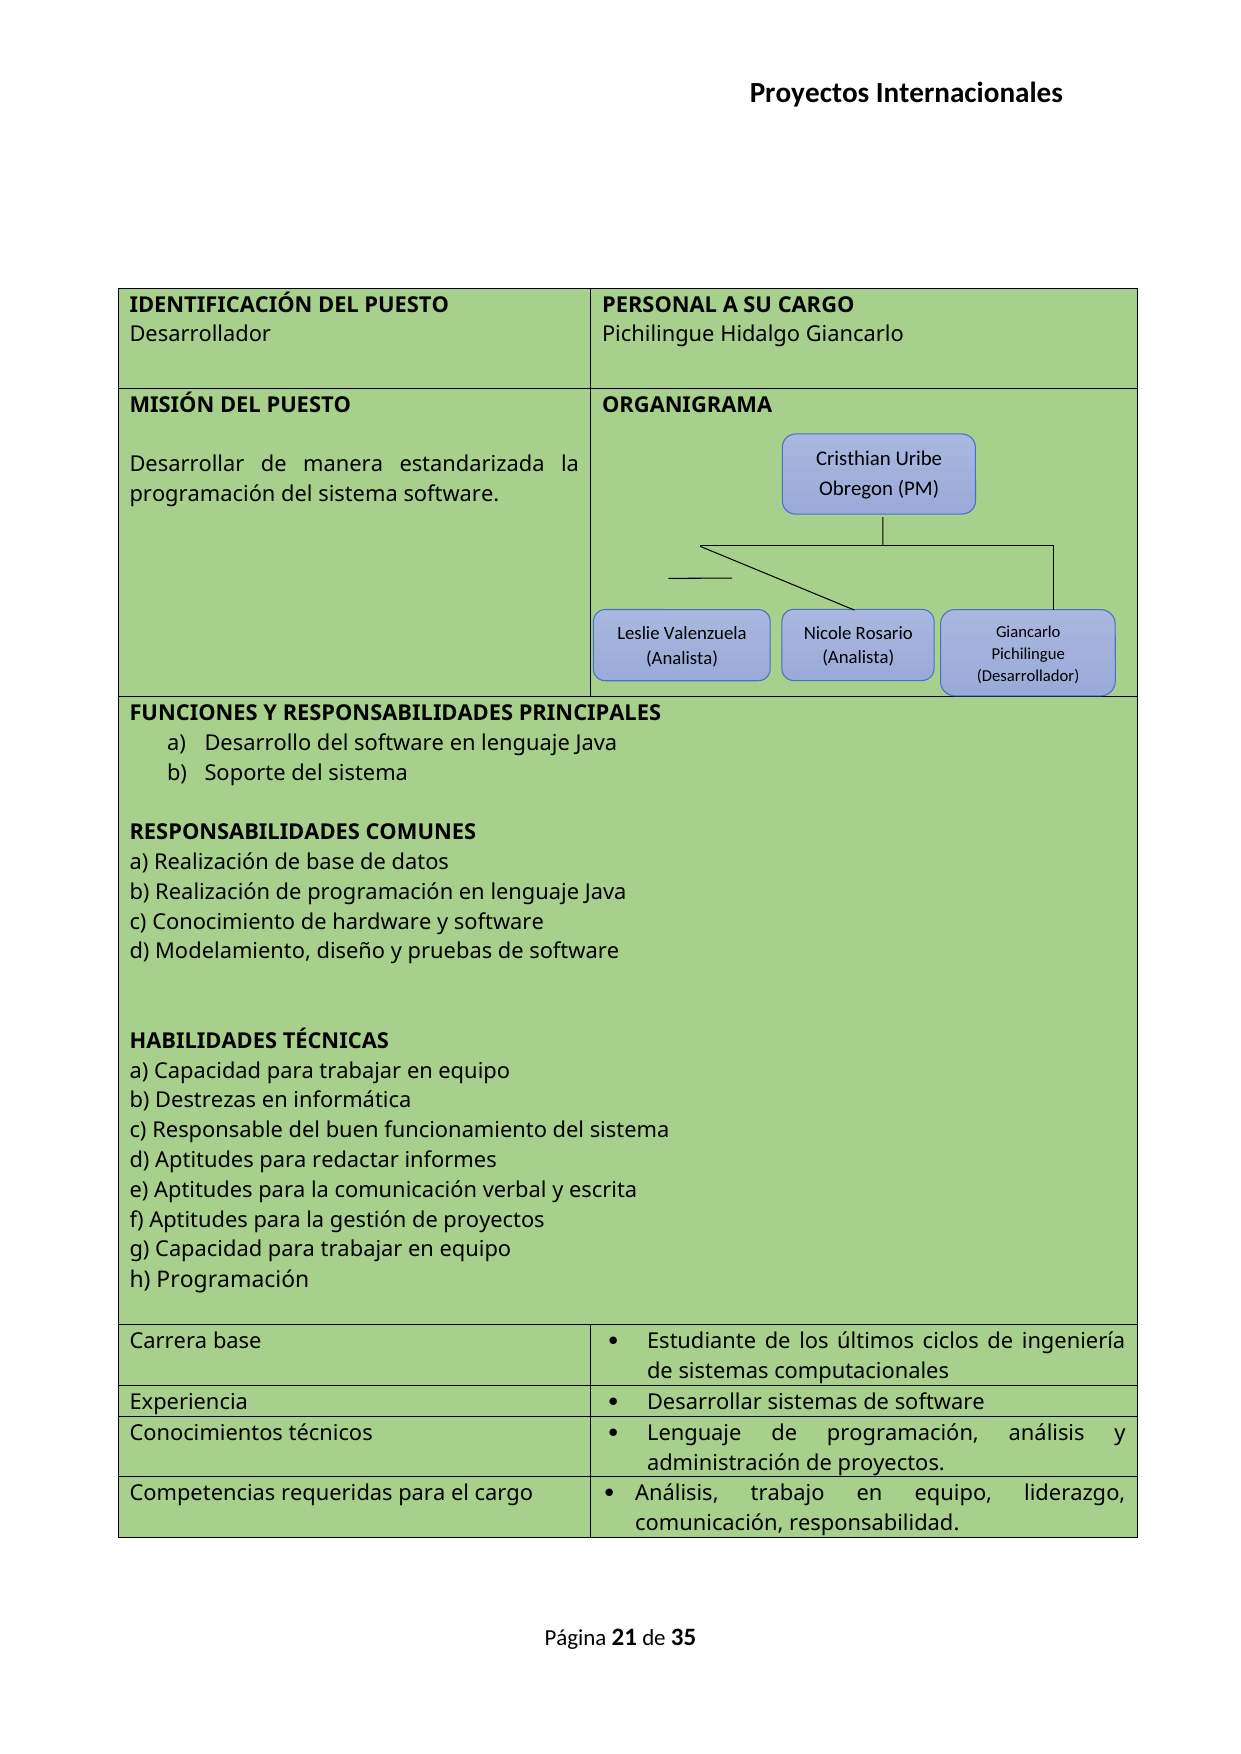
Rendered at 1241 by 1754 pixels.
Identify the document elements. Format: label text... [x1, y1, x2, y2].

table_cell Desarrollar sistemas de software [591, 1386, 1137, 1416]
table_cell MISIÓN DEL PUESTO Desarrollar de manera estandarizada la programación del sistema software. [119, 389, 590, 696]
table_cell Carrera base [119, 1325, 590, 1385]
table_cell ORGANIGRAMA [591, 389, 1137, 696]
table_cell Conocimientos técnicos [119, 1417, 590, 1476]
table_header PERSONAL A SU CARGO Pichilingue Hidalgo Giancarlo [591, 289, 1137, 388]
table_cell Experiencia [119, 1386, 590, 1416]
table_header IDENTIFICACIÓN DEL PUESTO Desarrollador [119, 289, 590, 388]
table_cell Competencias requeridas para el cargo [119, 1477, 590, 1537]
table_cell Estudiante de los últimos ciclos de ingeniería de sistemas computacionales [591, 1325, 1137, 1385]
table_cell FUNCIONES Y RESPONSABILIDADES PRINCIPALES Desarrollo del software en lenguaje Java Soporte del sistema RESPONSABILIDADES COMUNES a) Realización de base de datos b) Realización de programación en lenguaje Java c) Conocimiento de hardware y software d) Modelamiento, diseño y pruebas de software HABILIDADES TÉCNICAS a) Capacidad para trabajar en equipo b) Destrezas en informática c) Responsable del buen funcionamiento del sistema d) Aptitudes para redactar informes e) Aptitudes para la comunicación verbal y escrita f) Aptitudes para la gestión de proyectos g) Capacidad para trabajar en equipo h) Programación [119, 697, 1137, 1324]
table_cell Lenguaje de programación, análisis y administración de proyectos. [591, 1417, 1137, 1476]
table_cell Análisis, trabajo en equipo, liderazgo, comunicación, responsabilidad. [591, 1477, 1137, 1537]
